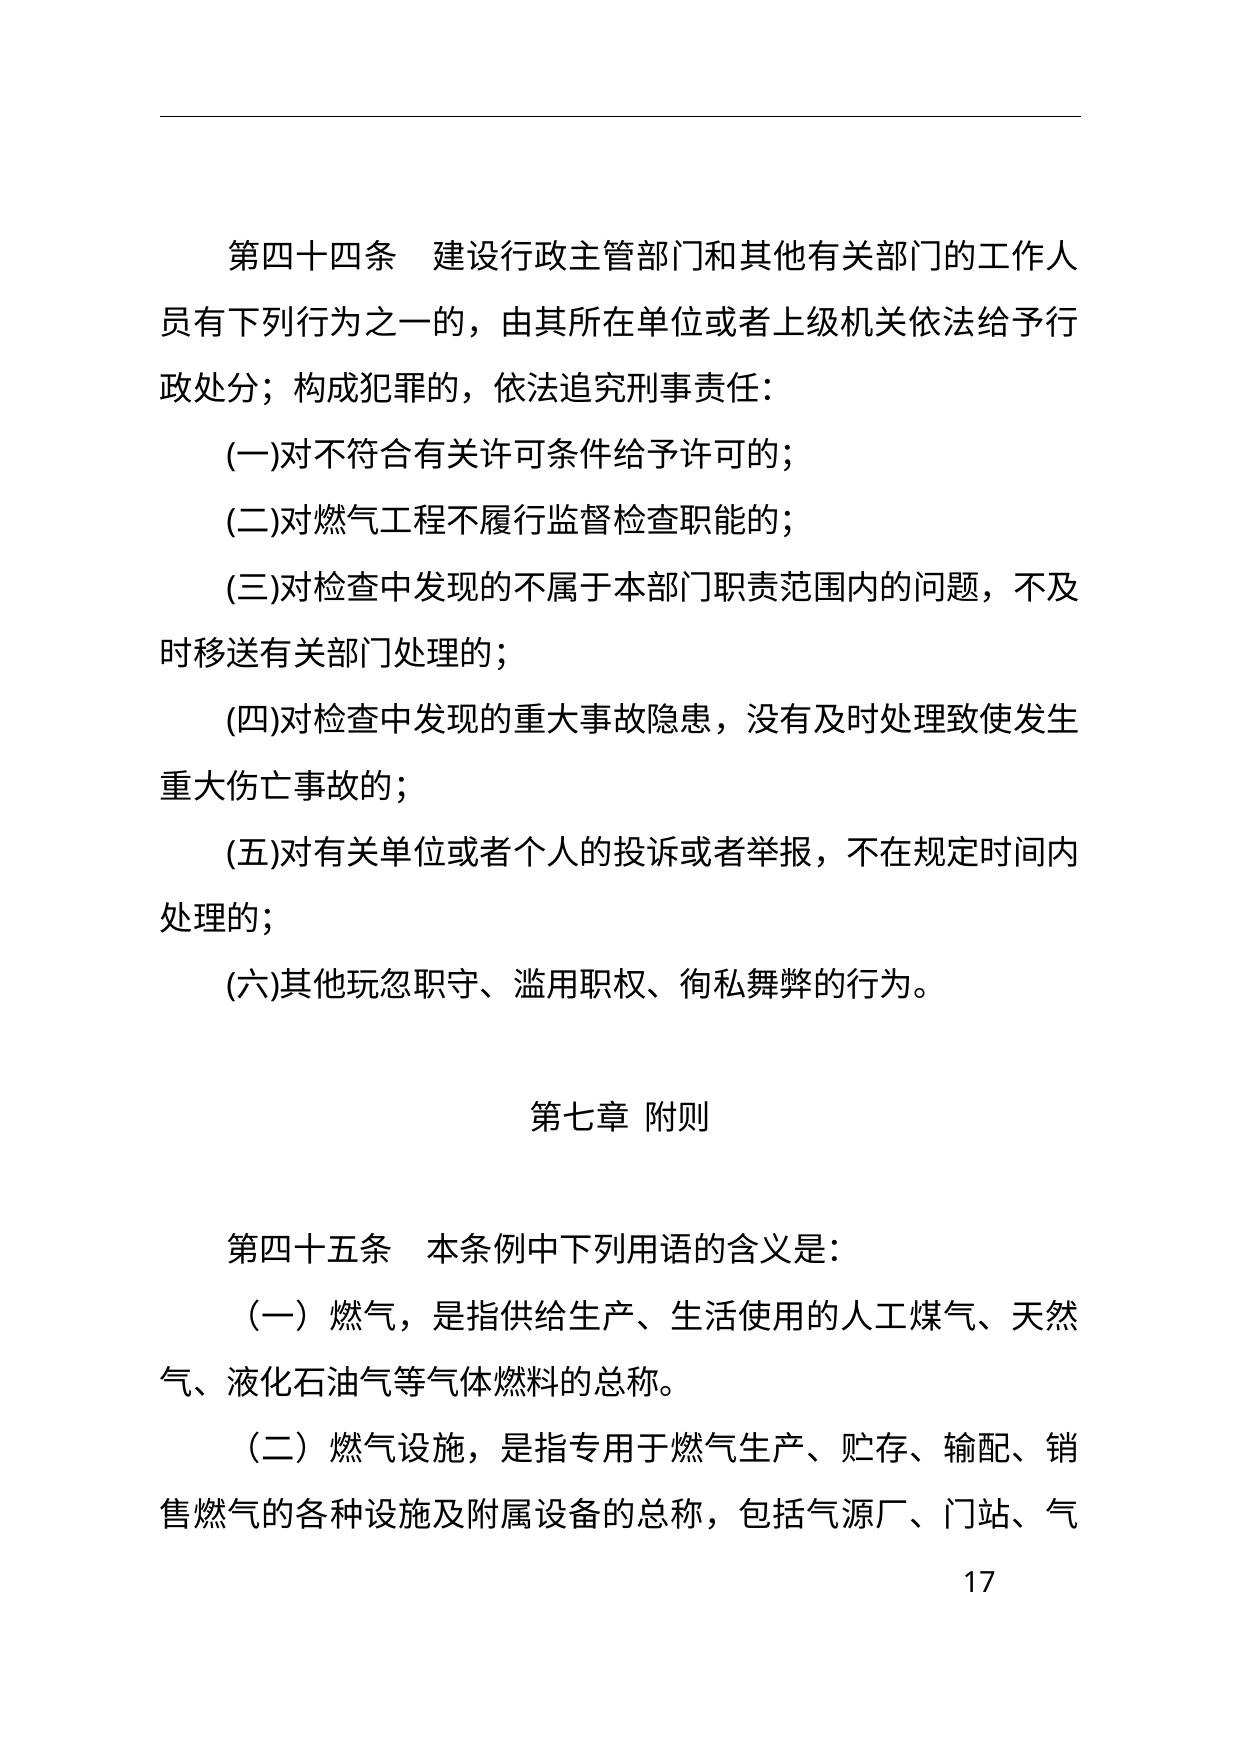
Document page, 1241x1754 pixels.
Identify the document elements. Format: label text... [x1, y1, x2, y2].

text 第七章 附则 [159, 1082, 1081, 1148]
text （一）燃气，是指供给生产、生活使用的人工煤气、天然气、液化石油气等气体燃料的总称。 [159, 1280, 1081, 1413]
text (四)对检查中发现的重大事故隐患，没有及时处理致使发生重大伤亡事故的； [159, 684, 1081, 817]
text 第四十四条 建设行政主管部门和其他有关部门的工作人员有下列行为之一的，由其所在单位或者上级机关依法给予行政处分；构成犯罪的，依法追究刑事责任： [159, 220, 1081, 419]
text (六)其他玩忽职守、滥用职权、徇私舞弊的行为。 [159, 949, 1081, 1015]
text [159, 1413, 1081, 1545]
text 第四十五条 本条例中下列用语的含义是： [159, 1214, 1081, 1280]
text (三)对检查中发现的不属于本部门职责范围内的问题，不及时移送有关部门处理的； [159, 552, 1081, 684]
text (五)对有关单位或者个人的投诉或者举报，不在规定时间内处理的； [159, 817, 1081, 949]
text (一)对不符合有关许可条件给予许可的； [159, 419, 1081, 485]
text (二)对燃气工程不履行监督检查职能的； [159, 485, 1081, 552]
